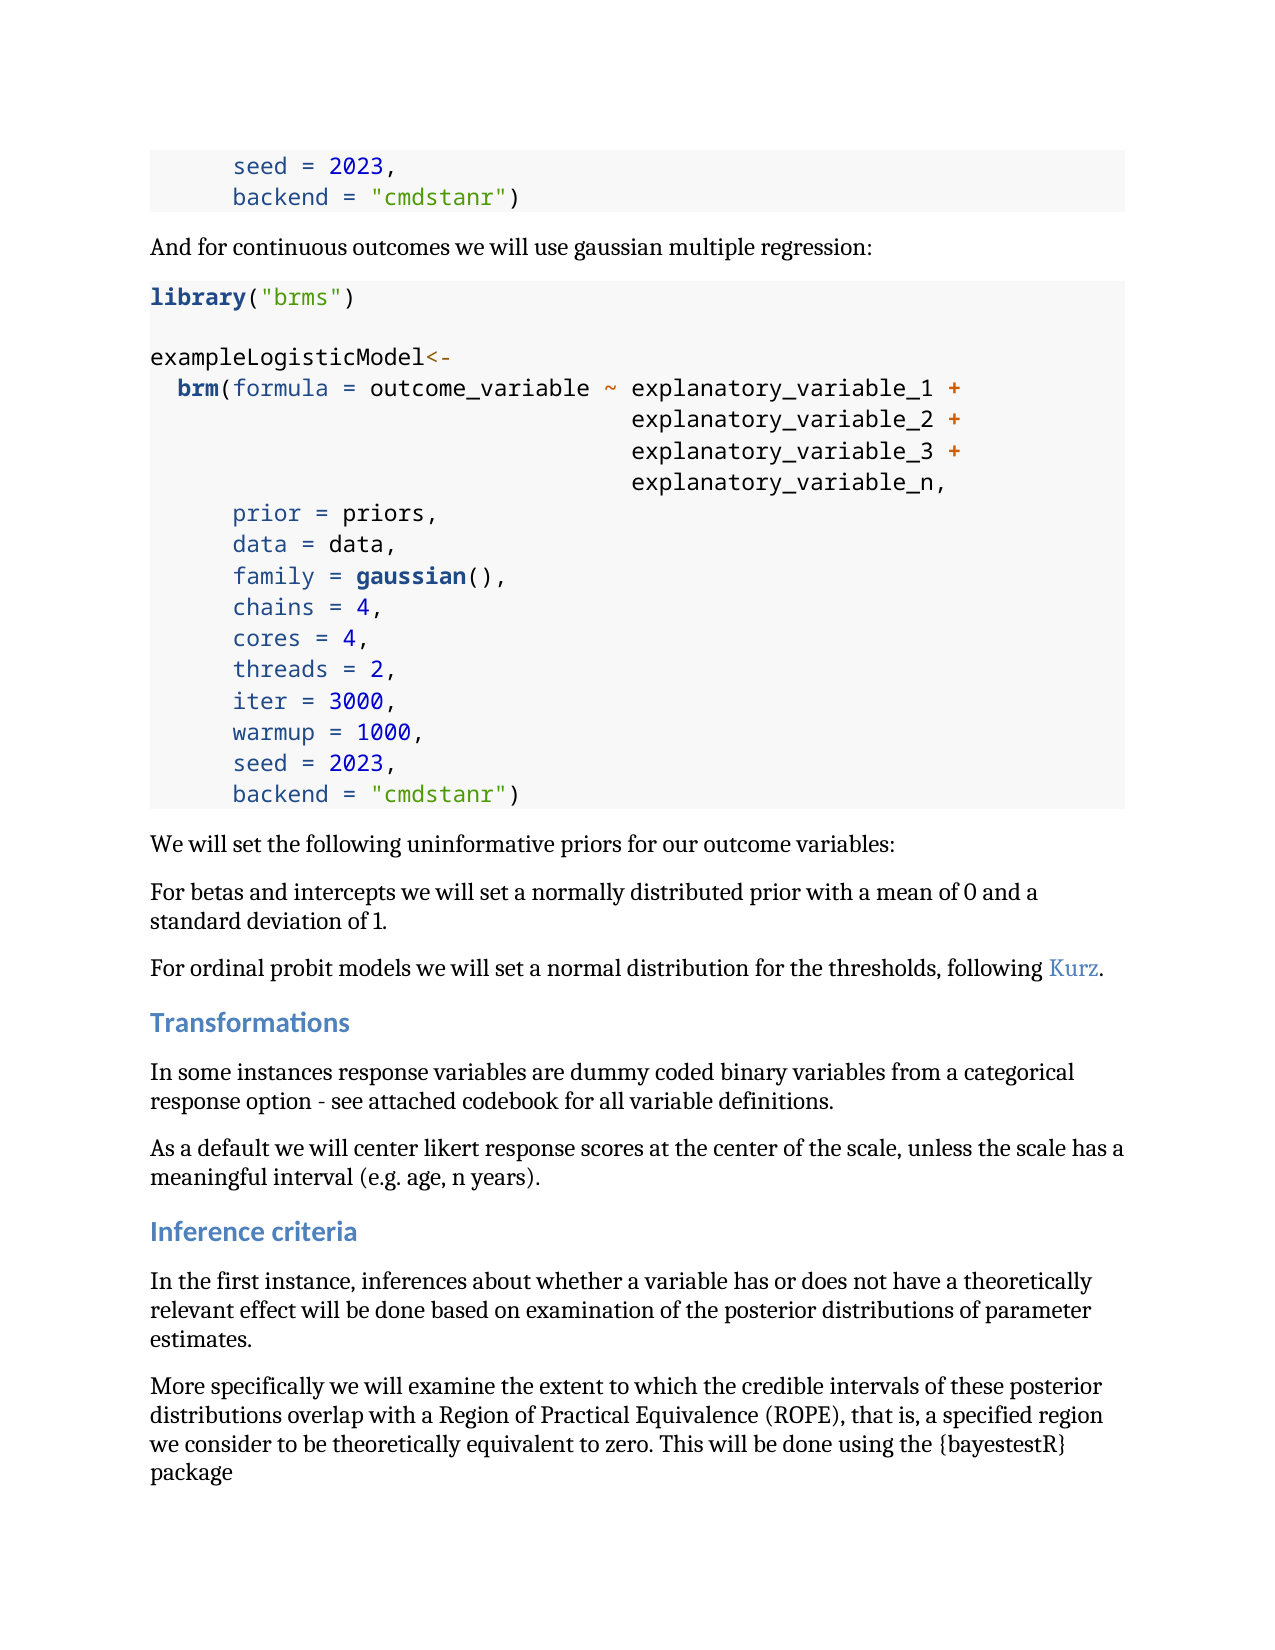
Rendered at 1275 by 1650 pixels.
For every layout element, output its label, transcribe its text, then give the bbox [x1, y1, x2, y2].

text And for continuous outcomes we will use gaussian multiple regression: [150, 233, 1125, 262]
text For betas and intercepts we will set a normally distributed prior with a mean of 0 and a standard deviation of 1. [150, 878, 1125, 935]
text For ordinal probit models we will set a normal distribution for the thresholds, following Kurz. [150, 954, 1125, 983]
text In some instances response variables are dummy coded binary variables from a categorical response option - see attached codebook for all variable definitions. [150, 1058, 1125, 1116]
text As a default we will center likert response scores at the center of the scale, unless the scale has a meaningful interval (e.g. age, n years). [150, 1134, 1125, 1192]
subtitle Inference criteria [150, 1213, 1125, 1248]
subtitle Transformations [150, 1004, 1125, 1039]
text We will set the following uninformative priors for our outcome variables: [150, 830, 1125, 859]
text In the first instance, inferences about whether a variable has or does not have a theoretically relevant effect will be done based on examination of the posterior distributions of parameter estimates. [150, 1267, 1125, 1353]
text library("brms") exampleLogisticModel<- brm(formula = outcome_variable ~ explanatory_variable_1 + explanatory_variable_2 + explanatory_variable_3 + explanatory_variable_n, prior = priors, data = data, family = gaussian(), chains = 4, cores = 4, threads = 2, iter = 3000, warmup = 1000, seed = 2023, backend = "cmdstanr") [150, 281, 1125, 809]
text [150, 1372, 1125, 1487]
